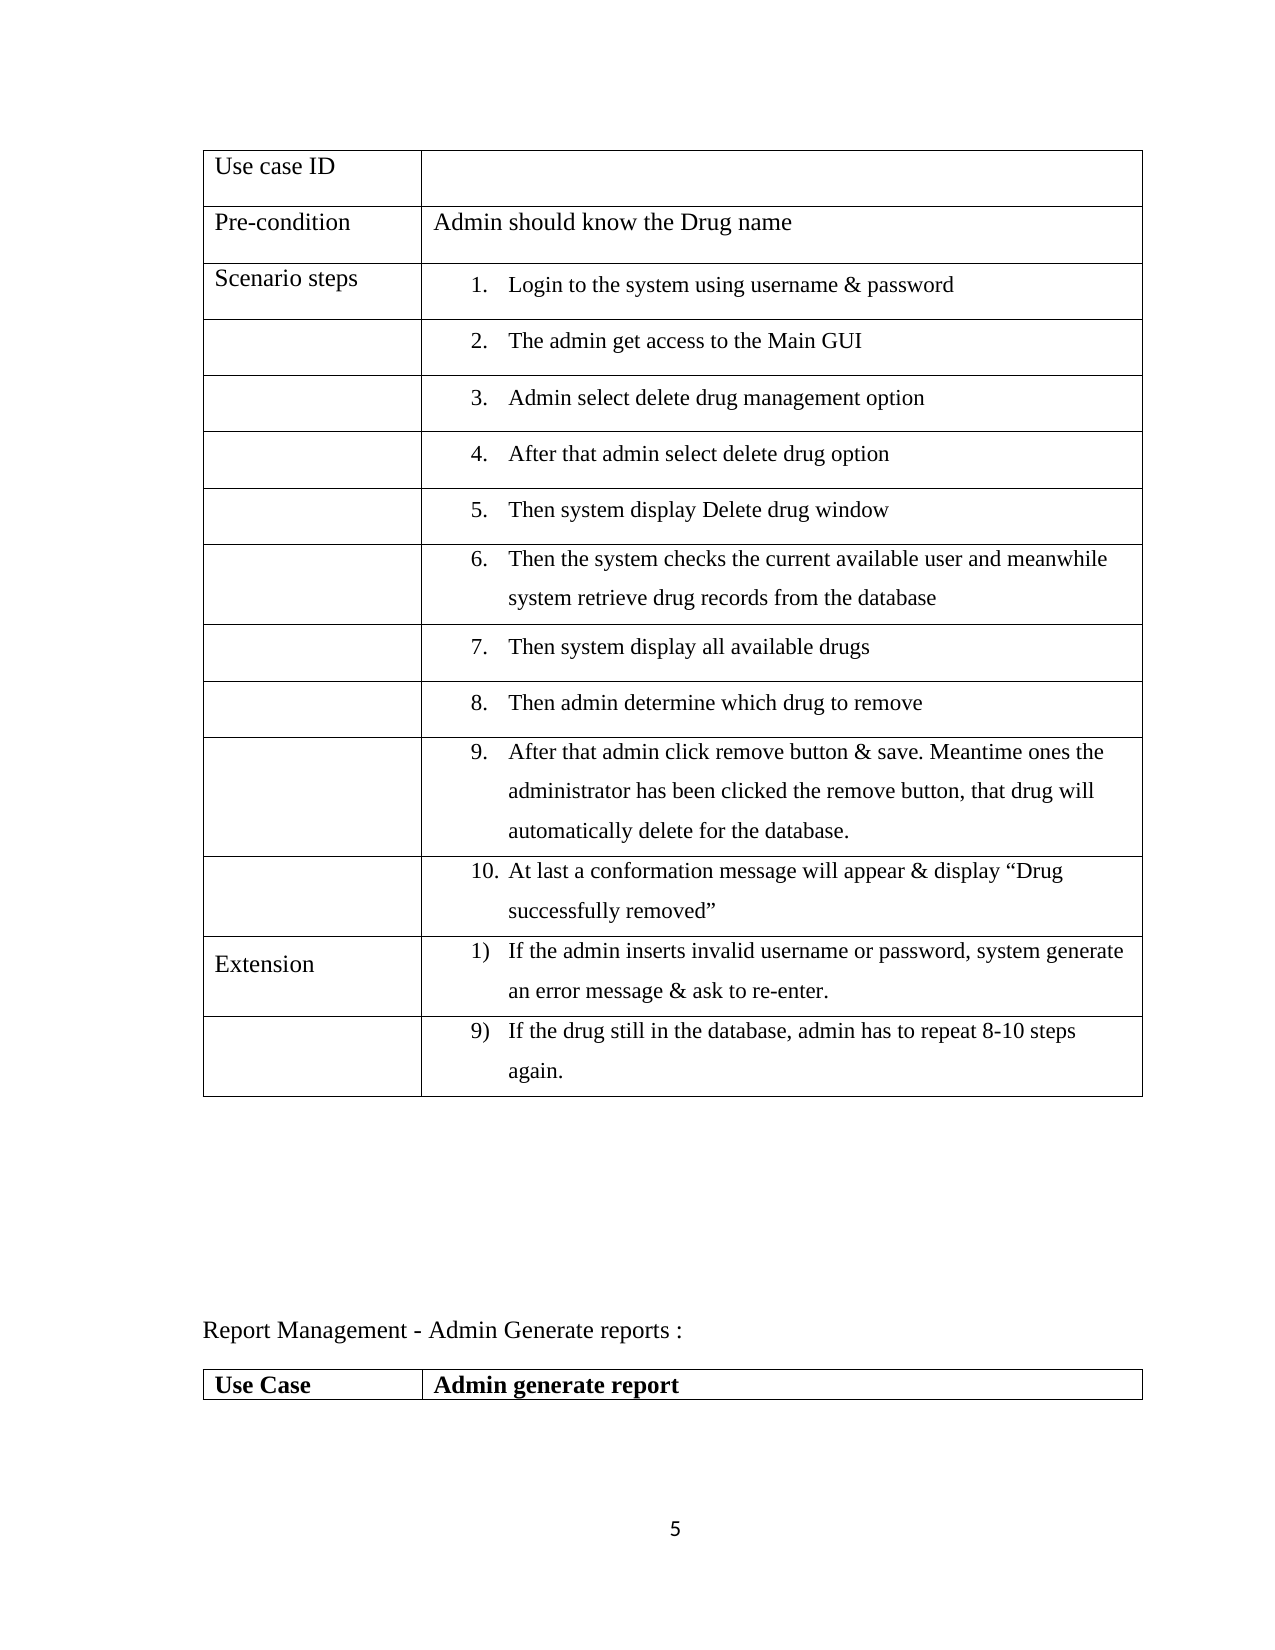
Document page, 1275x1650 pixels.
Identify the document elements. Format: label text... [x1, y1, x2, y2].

table_cell After that admin click remove button & save. Meantime ones the administrator has been clicked the remove button, that drug will automatically delete for the database. [422, 738, 1142, 856]
table_cell Use case ID [204, 151, 421, 206]
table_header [423, 1370, 1142, 1399]
table_cell Then the system checks the current available user and meanwhile system retrieve drug records from the database [422, 545, 1142, 624]
table_cell Then system display Delete drug window [422, 489, 1142, 544]
table_cell [204, 545, 421, 624]
table_cell [204, 857, 421, 936]
table_cell Pre-condition [204, 207, 421, 262]
table_cell [204, 1017, 421, 1096]
table_cell If the admin inserts invalid username or password, system generate an error message & ask to re-enter. [422, 937, 1142, 1016]
table_cell Then system display all available drugs [422, 625, 1142, 681]
table_cell [204, 625, 421, 681]
text Report Management - Admin Generate reports : [202, 1315, 1143, 1343]
table_cell Admin should know the Drug name [422, 207, 1142, 262]
table_cell [204, 489, 421, 544]
table_cell Then admin determine which drug to remove [422, 682, 1142, 737]
table_cell If the drug still in the database, admin has to repeat 8-10 steps again. [422, 1017, 1142, 1096]
table_cell [422, 151, 1142, 206]
table_cell [204, 376, 421, 431]
table_cell [204, 320, 421, 375]
table_cell After that admin select delete drug option [422, 432, 1142, 487]
table_cell Login to the system using username & password [422, 264, 1142, 319]
table_cell The admin get access to the Main GUI [422, 320, 1142, 375]
table_cell [204, 682, 421, 737]
table_cell Scenario steps [204, 264, 421, 319]
table_cell [204, 738, 421, 856]
table_header Use Case [204, 1370, 422, 1399]
table_cell [204, 432, 421, 487]
table_cell At last a conformation message will appear & display “Drug successfully removed” [422, 857, 1142, 936]
table_cell Extension [204, 937, 421, 1016]
table_cell Admin select delete drug management option [422, 376, 1142, 431]
